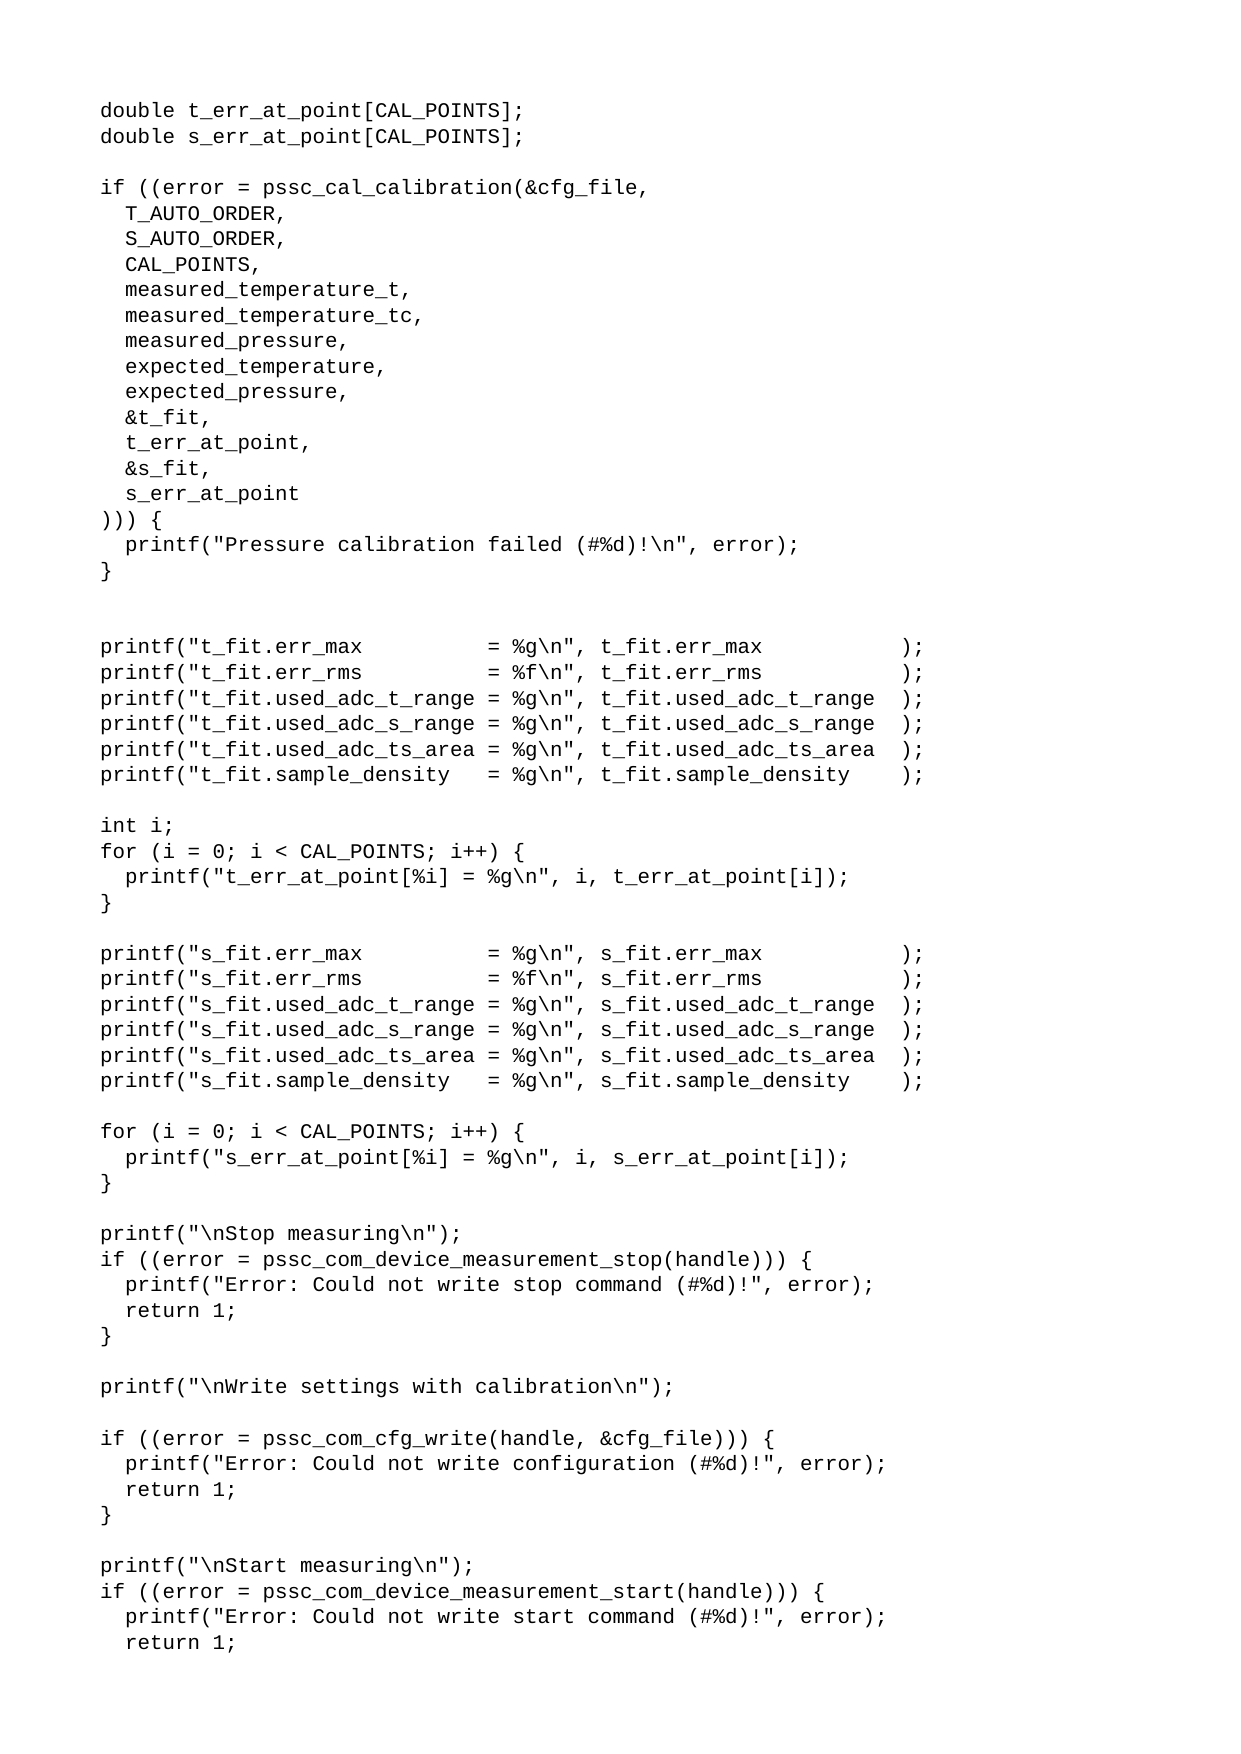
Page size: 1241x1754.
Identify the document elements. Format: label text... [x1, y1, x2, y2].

text double s_err_at_point[CAL_POINTS]; [75, 126, 1165, 150]
text if ((error = pssc_com_cfg_write(handle, &cfg_file))) { [75, 1428, 1165, 1451]
text for (i = 0; i < CAL_POINTS; i++) { [75, 1121, 1165, 1145]
text if ((error = pssc_com_device_measurement_stop(handle))) { [75, 1249, 1165, 1273]
text printf("s_fit.err_rms = %f\n", s_fit.err_rms ); [75, 968, 1165, 992]
text printf("t_fit.used_adc_t_range = %g\n", t_fit.used_adc_t_range ); [75, 687, 1165, 711]
text return 1; [75, 1632, 1165, 1655]
text if ((error = pssc_com_device_measurement_start(handle))) { [75, 1581, 1165, 1604]
text return 1; [75, 1479, 1165, 1502]
text CAL_POINTS, [75, 254, 1165, 277]
text } [75, 560, 1165, 583]
text if ((error = pssc_cal_calibration(&cfg_file, [75, 177, 1165, 201]
text printf("s_fit.used_adc_ts_area = %g\n", s_fit.used_adc_ts_area ); [75, 1045, 1165, 1068]
text t_err_at_point, [75, 432, 1165, 456]
text printf("s_fit.used_adc_s_range = %g\n", s_fit.used_adc_s_range ); [75, 1019, 1165, 1043]
text printf("t_fit.err_rms = %f\n", t_fit.err_rms ); [75, 662, 1165, 686]
text S_AUTO_ORDER, [75, 228, 1165, 252]
text printf("Error: Could not write configuration (#%d)!", error); [75, 1453, 1165, 1477]
text printf("s_fit.used_adc_t_range = %g\n", s_fit.used_adc_t_range ); [75, 994, 1165, 1017]
text } [75, 1172, 1165, 1196]
text printf("t_err_at_point[%i] = %g\n", i, t_err_at_point[i]); [75, 866, 1165, 890]
text printf("\nWrite settings with calibration\n"); [75, 1377, 1165, 1400]
text int i; [75, 815, 1165, 839]
text ))) { [75, 509, 1165, 532]
text expected_pressure, [75, 381, 1165, 405]
text &s_fit, [75, 458, 1165, 481]
text } [75, 1504, 1165, 1528]
text printf("s_fit.sample_density = %g\n", s_fit.sample_density ); [75, 1070, 1165, 1094]
text for (i = 0; i < CAL_POINTS; i++) { [75, 841, 1165, 864]
text printf("Error: Could not write stop command (#%d)!", error); [75, 1274, 1165, 1298]
text double t_err_at_point[CAL_POINTS]; [75, 101, 1165, 124]
text printf("\nStop measuring\n"); [75, 1223, 1165, 1247]
text printf("s_fit.err_max = %g\n", s_fit.err_max ); [75, 943, 1165, 966]
text s_err_at_point [75, 483, 1165, 507]
text measured_temperature_t, [75, 279, 1165, 303]
text printf("s_err_at_point[%i] = %g\n", i, s_err_at_point[i]); [75, 1147, 1165, 1171]
text &t_fit, [75, 407, 1165, 430]
text printf("Pressure calibration failed (#%d)!\n", error); [75, 534, 1165, 558]
text printf("Error: Could not write start command (#%d)!", error); [75, 1606, 1165, 1630]
text printf("t_fit.used_adc_s_range = %g\n", t_fit.used_adc_s_range ); [75, 713, 1165, 737]
text T_AUTO_ORDER, [75, 203, 1165, 226]
text printf("t_fit.err_max = %g\n", t_fit.err_max ); [75, 636, 1165, 660]
text printf("\nStart measuring\n"); [75, 1555, 1165, 1579]
text printf("t_fit.used_adc_ts_area = %g\n", t_fit.used_adc_ts_area ); [75, 738, 1165, 762]
text measured_temperature_tc, [75, 305, 1165, 328]
text } [75, 892, 1165, 915]
text measured_pressure, [75, 330, 1165, 354]
text return 1; [75, 1300, 1165, 1324]
text } [75, 1326, 1165, 1349]
text printf("t_fit.sample_density = %g\n", t_fit.sample_density ); [75, 764, 1165, 788]
text expected_temperature, [75, 356, 1165, 379]
